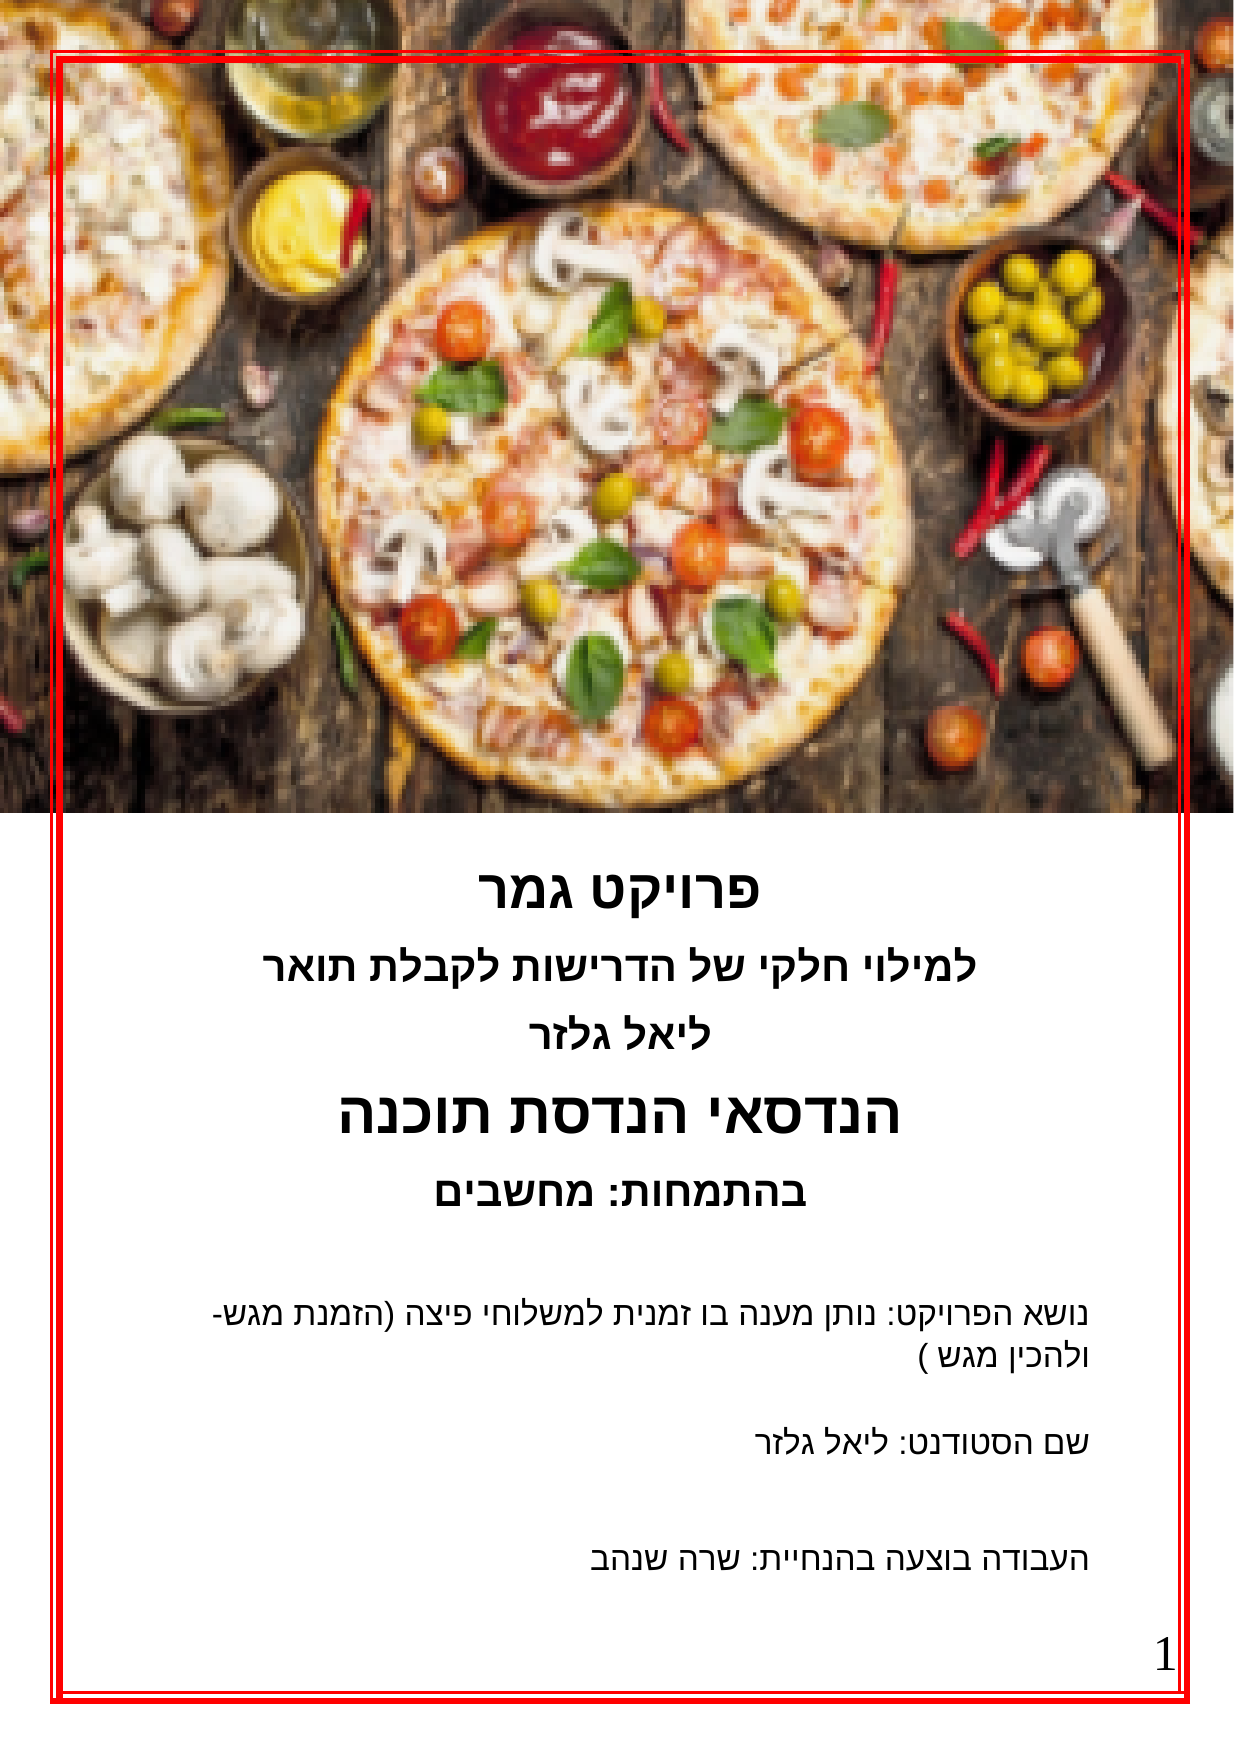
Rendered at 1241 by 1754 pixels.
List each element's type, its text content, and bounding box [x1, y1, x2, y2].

text בהתמחות: מחשבים [150, 1168, 1090, 1216]
text העבודה בוצעה בהנחיית: שרה שנהב [150, 1539, 1090, 1578]
text פרויקט גמר [150, 858, 1090, 920]
text ליאל גלזר [150, 1010, 1090, 1058]
text שם הסטודנט: ליאל גלזר [150, 1423, 1090, 1462]
picture [53, 53, 1184, 813]
picture [0, 0, 1234, 813]
text נושא הפרויקט: נותן מענה בו זמנית למשלוחי פיצה (הזמנת מגש- ולהכין מגש ) [150, 1294, 1090, 1404]
text הנדסאי הנדסת תוכנה [150, 1079, 1090, 1146]
text למילוי חלקי של הדרישות לקבלת תואר [150, 942, 1090, 990]
picture [63, 63, 1178, 813]
